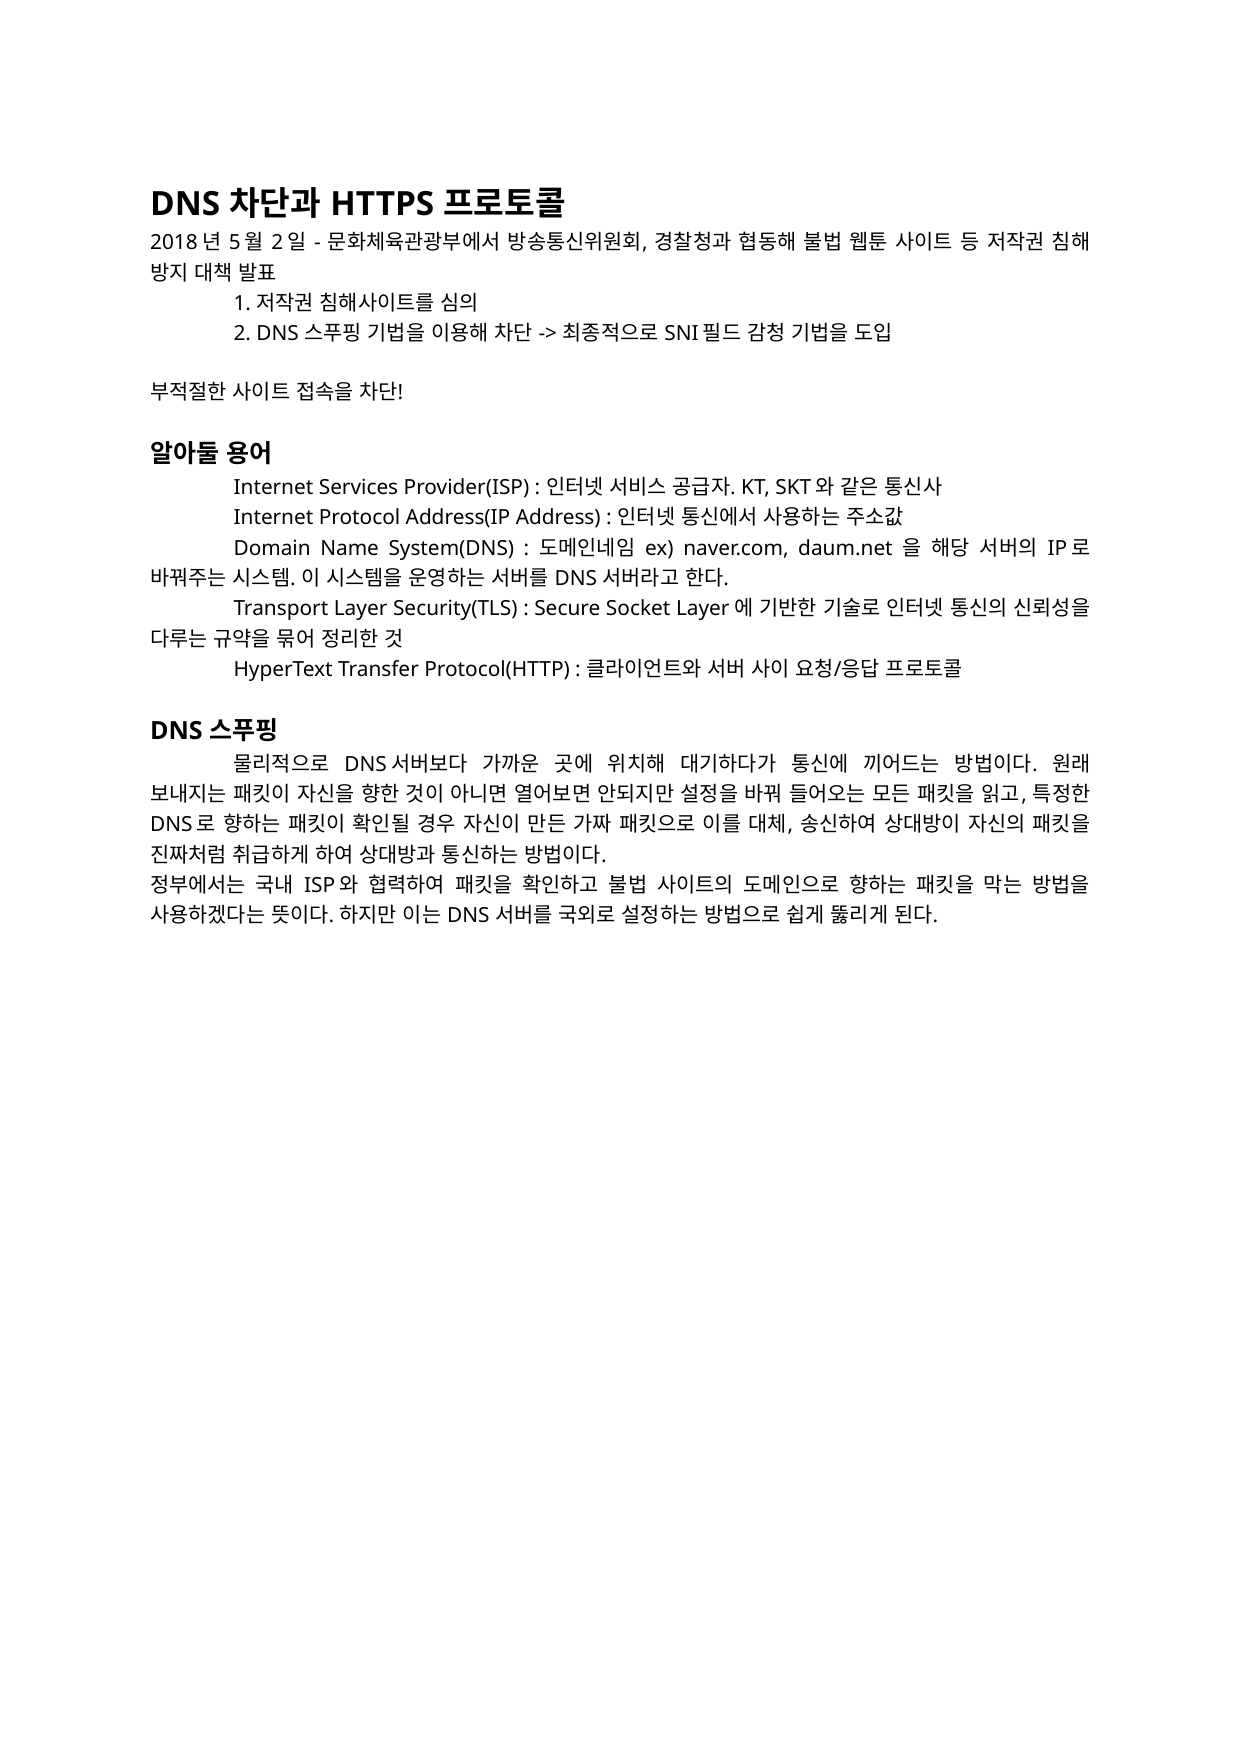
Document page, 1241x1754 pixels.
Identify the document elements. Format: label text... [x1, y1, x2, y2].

text Transport Layer Security(TLS) : Secure Socket Layer에 기반한 기술로 인터넷 통신의 신뢰성을 다루는 규약을 묶어 정리한 것 [150, 591, 1090, 652]
text DNS 차단과 HTTPS 프로토콜 [150, 177, 1090, 226]
text HyperText Transfer Protocol(HTTP) : 클라이언트와 서버 사이 요청/응답 프로토콜 [150, 652, 1090, 682]
text 알아둘 용어 [150, 434, 1090, 470]
text 2018년 5월 2일 - 문화체육관광부에서 방송통신위원회, 경찰청과 협동해 불법 웹툰 사이트 등 저작권 침해 방지 대책 발표 [150, 226, 1090, 286]
text 정부에서는 국내 ISP와 협력하여 패킷을 확인하고 불법 사이트의 도메인으로 향하는 패킷을 막는 방법을 사용하겠다는 뜻이다. 하지만 이는 DNS 서버를 국외로 설정하는 방법으로 쉽게 뚫리게 된다. [150, 868, 1090, 929]
text Internet Protocol Address(IP Address) : 인터넷 통신에서 사용하는 주소값 [150, 501, 1090, 531]
text 1. 저작권 침해사이트를 심의 [150, 286, 1090, 316]
text 물리적으로 DNS서버보다 가까운 곳에 위치해 대기하다가 통신에 끼어드는 방법이다. 원래 보내지는 패킷이 자신을 향한 것이 아니면 열어보면 안되지만 설정을 바꿔 들어오는 모든 패킷을 읽고, 특정한 DNS로 향하는 패킷이 확인될 경우 자신이 만든 가짜 패킷으로 이를 대체, 송신하여 상대방이 자신의 패킷을 진짜처럼 취급하게 하여 상대방과 통신하는 방법이다. [150, 747, 1090, 868]
text Domain Name System(DNS) : 도메인네임 ex) naver.com, daum.net 을 해당 서버의 IP로 바꿔주는 시스템. 이 시스템을 운영하는 서버를 DNS 서버라고 한다. [150, 531, 1090, 591]
text 2. DNS 스푸핑 기법을 이용해 차단 -> 최종적으로 SNI필드 감청 기법을 도입 [150, 316, 1090, 347]
text DNS 스푸핑 [150, 711, 1090, 747]
text 부적절한 사이트 접속을 차단! [150, 375, 1090, 406]
text Internet Services Provider(ISP) : 인터넷 서비스 공급자. KT, SKT와 같은 통신사 [150, 470, 1090, 501]
